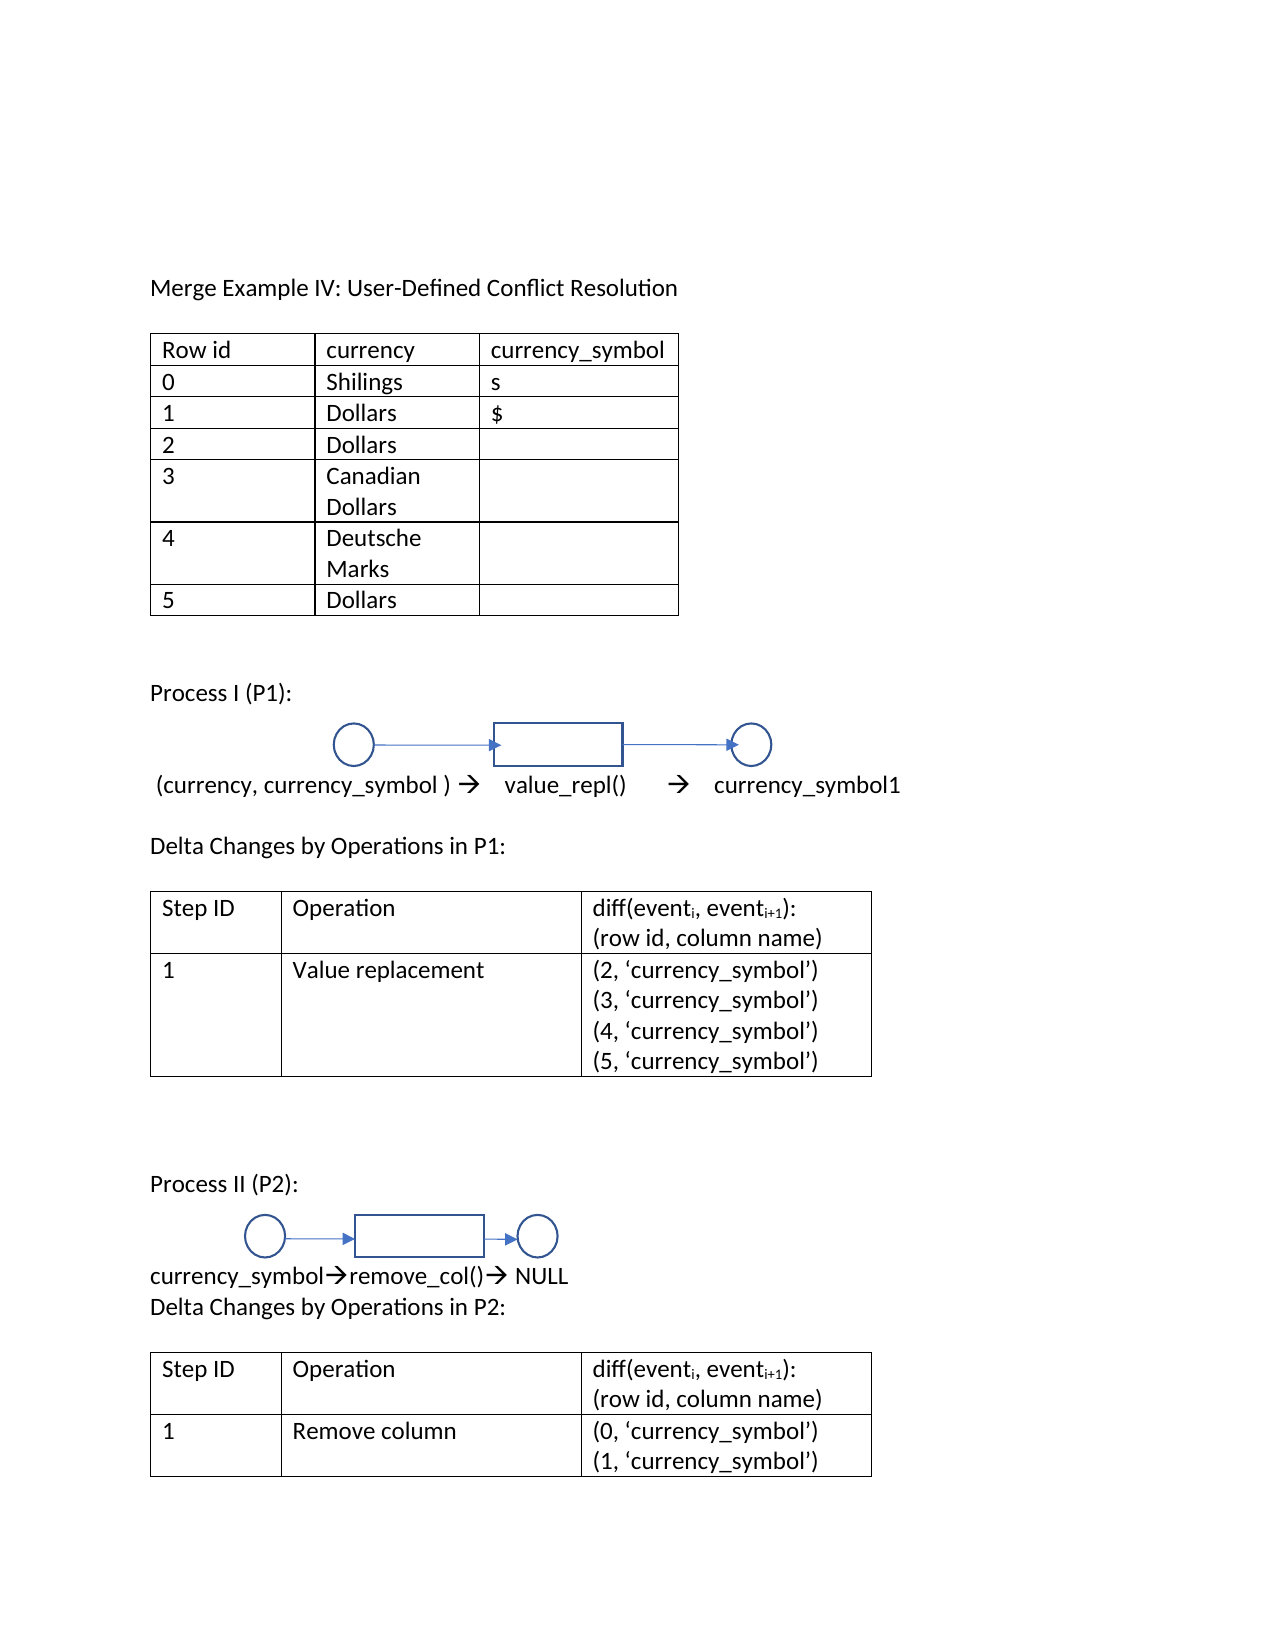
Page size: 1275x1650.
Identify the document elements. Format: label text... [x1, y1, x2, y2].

table_header currency_symbol [480, 334, 678, 365]
table_cell [480, 585, 678, 615]
table_header Operation [282, 1353, 581, 1414]
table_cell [582, 1415, 871, 1476]
table_cell $ [480, 397, 678, 428]
table_cell [480, 523, 678, 583]
text Merge Example IV: User-Defined Conflict Resolution [150, 272, 1125, 303]
table_cell Dollars [316, 585, 479, 615]
table_cell 1 [151, 397, 314, 428]
table_cell 4 [151, 523, 314, 583]
table_cell (2, ‘currency_symbol’) (3, ‘currency_symbol’) (4, ‘currency_symbol’) (5, ‘currency_symbol’) [582, 954, 871, 1076]
table_header diff(eventi, eventi+1): (row id, column name) [582, 1353, 871, 1414]
table_cell 5 [151, 585, 314, 615]
table_cell s [480, 366, 678, 396]
text Delta Changes by Operations in P2: [150, 1291, 1125, 1321]
table_header Step ID [151, 892, 281, 953]
table_cell 1 [151, 1415, 281, 1476]
table_header diff(eventi, eventi+1): (row id, column name) [582, 892, 871, 953]
table_cell Shilings [316, 366, 479, 396]
table_cell Dollars [316, 397, 479, 428]
table_cell 0 [151, 366, 314, 396]
table_cell [480, 429, 678, 459]
table_cell 1 [151, 954, 281, 1076]
text Delta Changes by Operations in P1: [150, 830, 1125, 860]
text Process II (P2): [150, 1169, 1125, 1199]
text currency_symbolremove_col() NULL [150, 1260, 1125, 1291]
table_header Operation [282, 892, 581, 953]
table_cell 2 [151, 429, 314, 459]
table_cell Canadian Dollars [316, 460, 479, 521]
table_cell Dollars [316, 429, 479, 459]
table_cell Remove column [282, 1415, 581, 1476]
table_cell [480, 460, 678, 521]
table_cell Value replacement [282, 954, 581, 1076]
text (currency, currency_symbol ) value_repl() currency_symbol1 [150, 769, 1125, 799]
table_header currency [316, 334, 479, 365]
text Process I (P1): [150, 677, 1125, 708]
table_header Row id [151, 334, 314, 365]
table_cell 3 [151, 460, 314, 521]
table_header Step ID [151, 1353, 281, 1414]
table_cell Deutsche Marks [316, 523, 479, 583]
